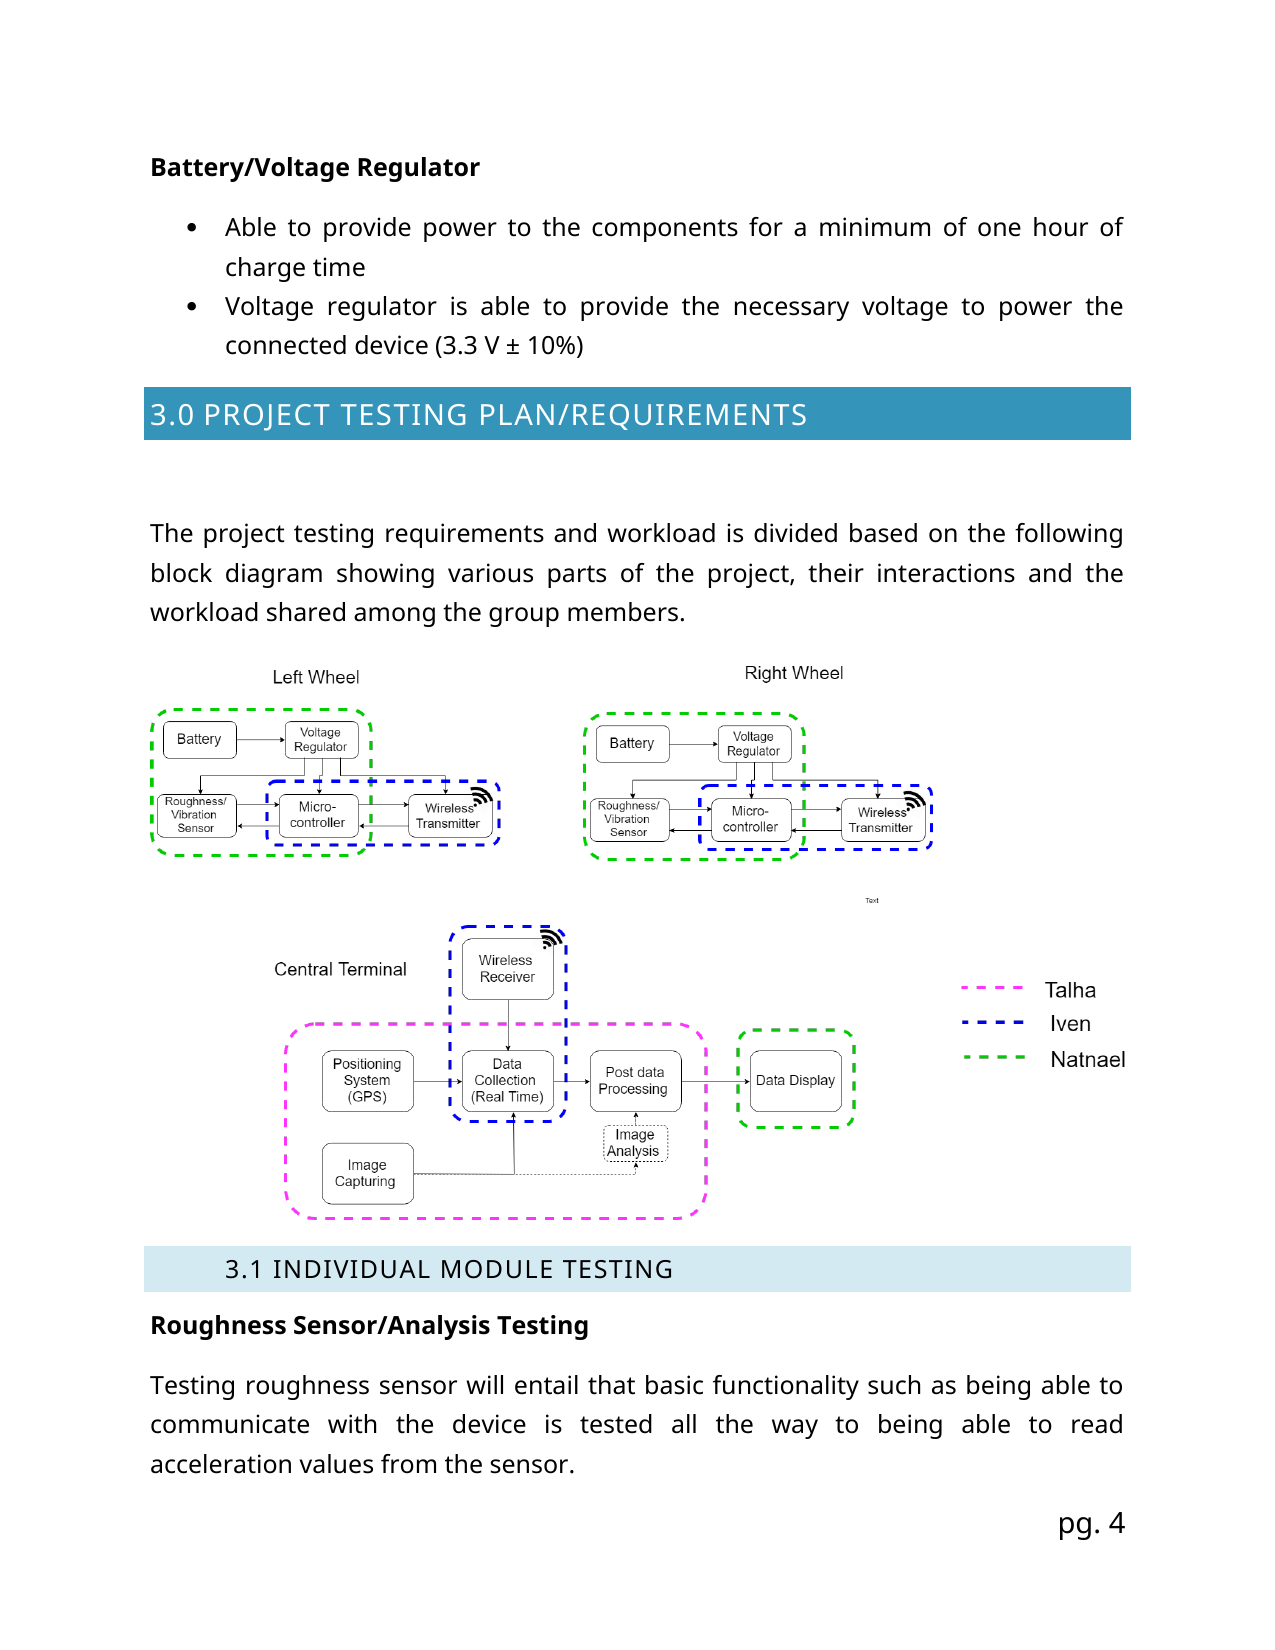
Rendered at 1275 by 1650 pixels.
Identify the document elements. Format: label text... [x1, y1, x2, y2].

list Able to provide power to the components for a minimum of one hour of charge time [187, 210, 1125, 283]
text Roughness Sensor/Analysis Testing [150, 1308, 1125, 1342]
subtitle Project Testing Plan/Requirements [150, 394, 1125, 433]
text Battery/Voltage Regulator [150, 150, 1125, 184]
text The project testing requirements and workload is divided based on the following block diagram showing various parts of the project, their interactions and the workload shared among the group members. [150, 516, 1125, 628]
picture [150, 654, 1125, 1220]
list Voltage regulator is able to provide the necessary voltage to power the connected device (3.3 V ± 10%) [187, 288, 1125, 362]
subtitle 3.1 Individual Module Testing [150, 1252, 1125, 1286]
